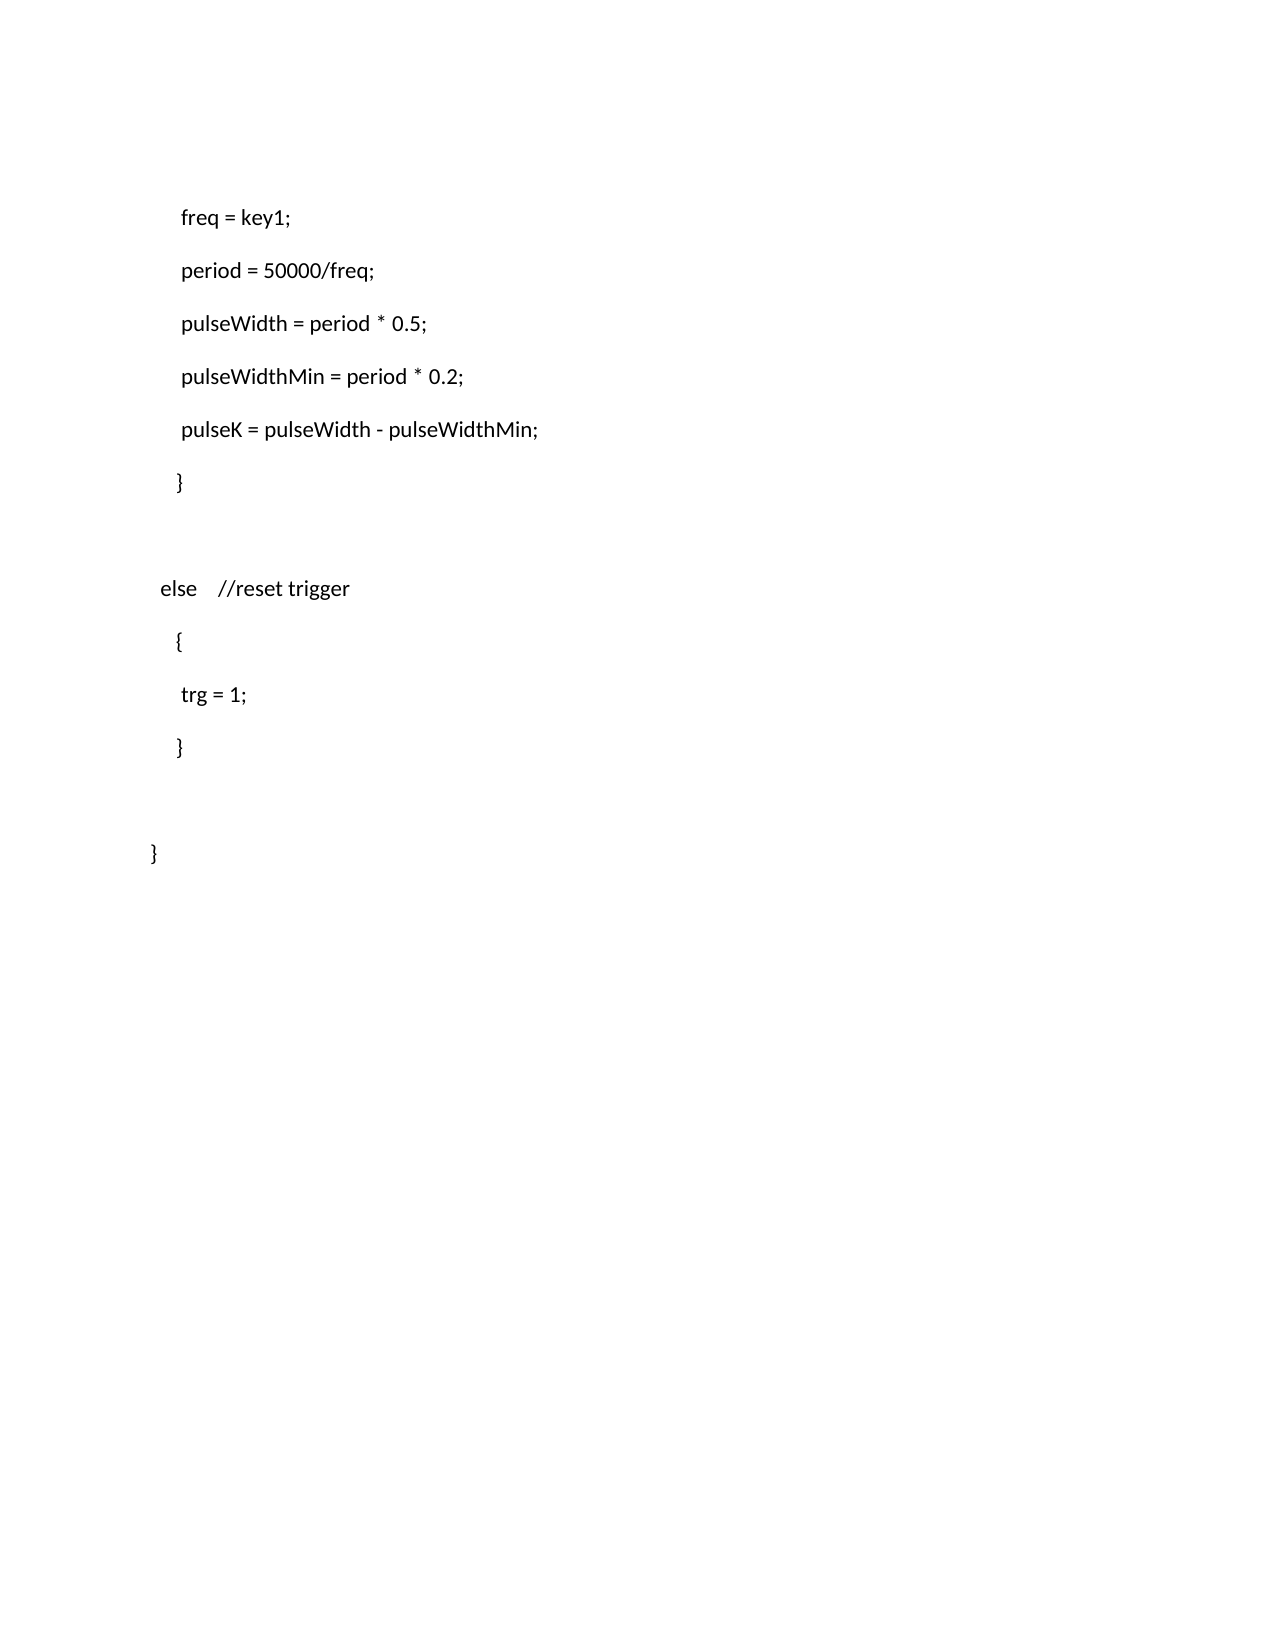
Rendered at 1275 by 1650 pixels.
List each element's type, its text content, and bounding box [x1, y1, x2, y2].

text } [150, 839, 1125, 867]
text pulseWidthMin = period * 0.2; [150, 362, 1125, 390]
text period = 50000/freq; [150, 256, 1125, 284]
text pulseK = pulseWidth - pulseWidthMin; [150, 415, 1125, 443]
text } [150, 733, 1125, 761]
text else //reset trigger [150, 574, 1125, 602]
text trg = 1; [150, 680, 1125, 708]
text } [150, 468, 1125, 496]
text pulseWidth = period * 0.5; [150, 309, 1125, 337]
text { [150, 627, 1125, 655]
text freq = key1; [150, 203, 1125, 231]
